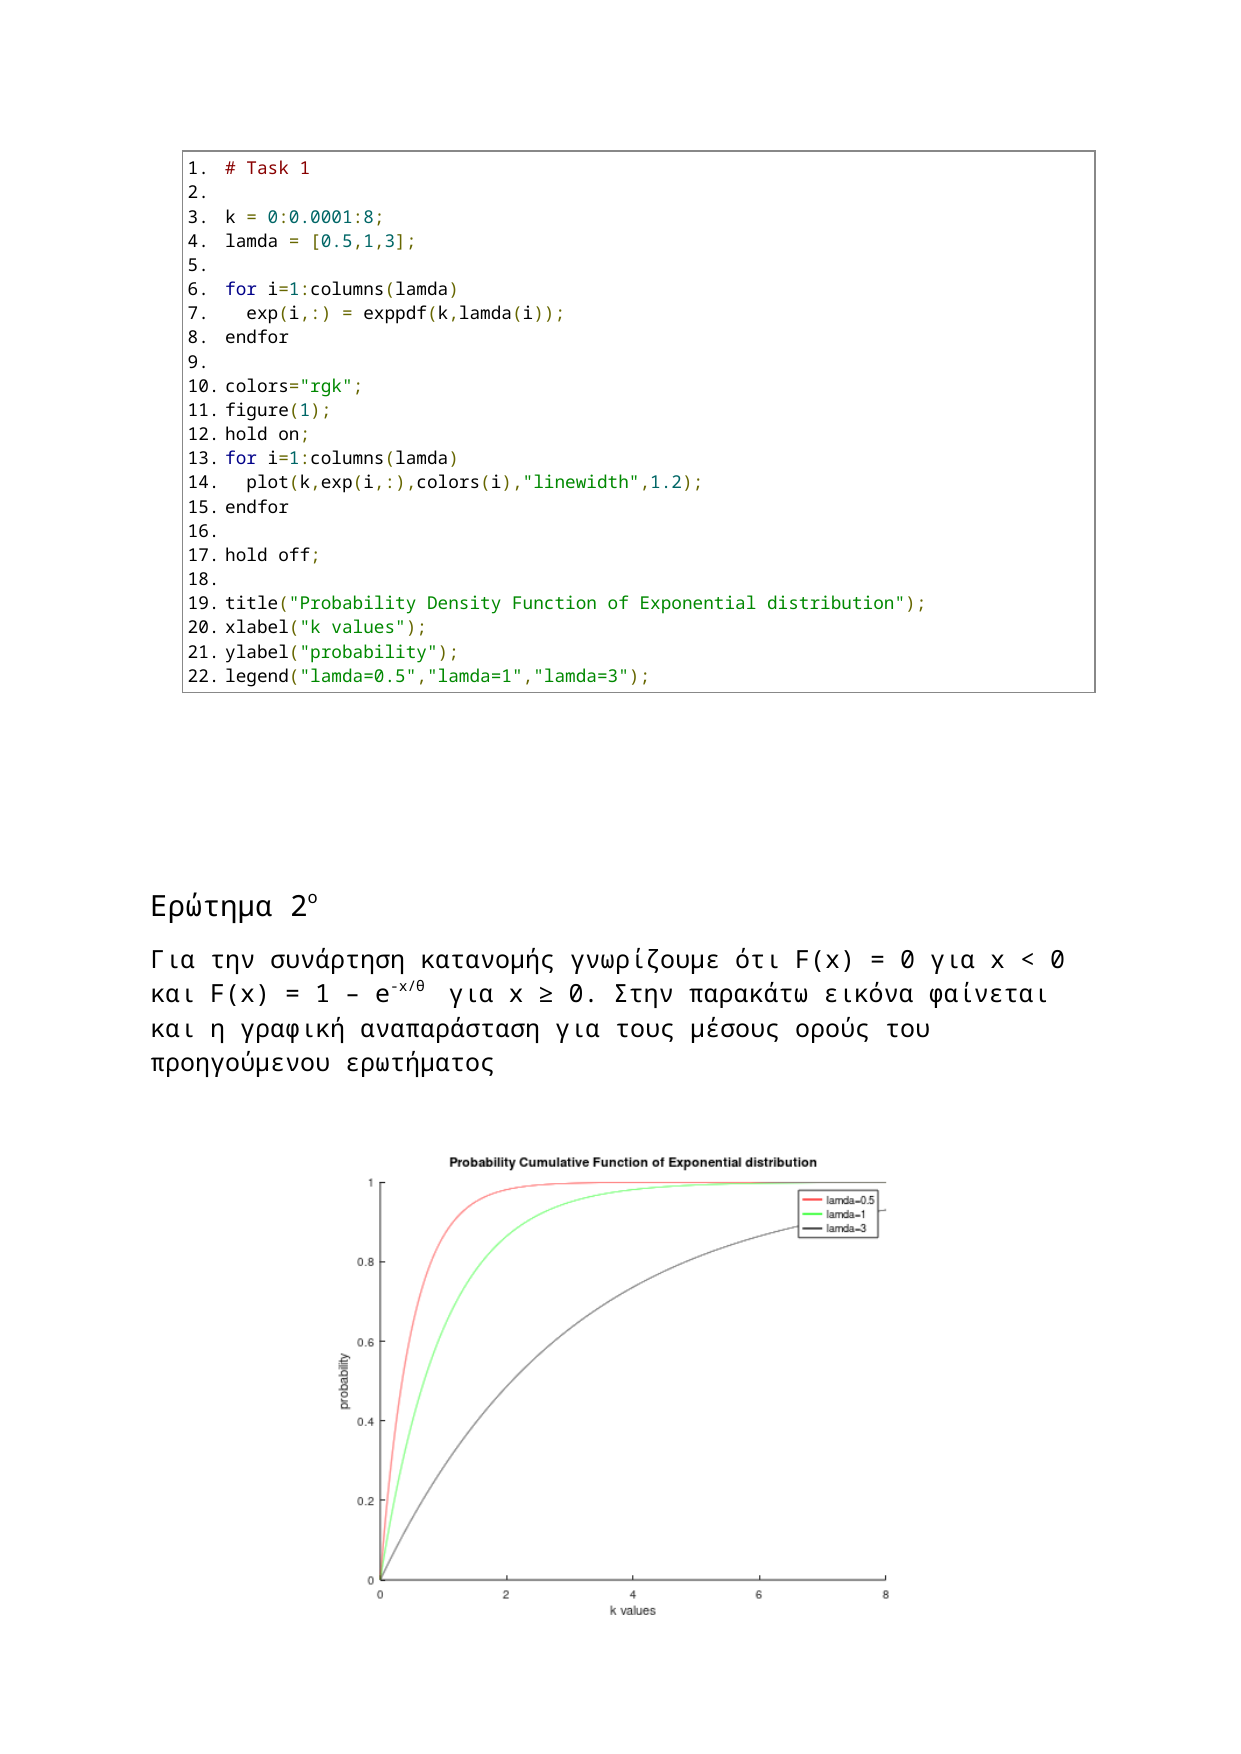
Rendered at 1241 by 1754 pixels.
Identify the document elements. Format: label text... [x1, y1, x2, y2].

list xlabel("k values"); [183, 609, 1094, 633]
list hold off; [183, 537, 1094, 567]
list # Task 1 [183, 152, 1094, 180]
list hold on; [183, 416, 1094, 440]
list legend("lamda=0.5","lamda=1","lamda=3"); [183, 657, 1094, 692]
text Για την συνάρτηση κατανομής γνωρίζουμε ότι F(x) = 0 για x < 0 και F(x) = 1 – e-x/θ για x ≥ 0. Στην παρακάτω εικόνα φαίνεται και η γραφική αναπαράσταση για τους μέσους ορούς του προηγούμενου ερωτήματος [150, 942, 1090, 1078]
list figure(1); [183, 392, 1094, 416]
list colors="rgk"; [183, 367, 1094, 392]
picture [299, 1147, 941, 1629]
list for i=1:columns(lamda) [183, 271, 1094, 295]
list exp(i,:) = exppdf(k,lamda(i)); [183, 295, 1094, 319]
list endfor [183, 319, 1094, 349]
list plot(k,exp(i,:),colors(i),"linewidth",1.2); [183, 464, 1094, 488]
list for i=1:columns(lamda) [183, 440, 1094, 464]
list title("Probability Density Function of Exponential distribution"); [183, 585, 1094, 609]
list ylabel("probability"); [183, 633, 1094, 657]
list endfor [183, 488, 1094, 518]
text Ερώτημα 2ο [150, 886, 1090, 925]
list k = 0:0.0001:8; [183, 198, 1094, 222]
list lamda = [0.5,1,3]; [183, 222, 1094, 252]
